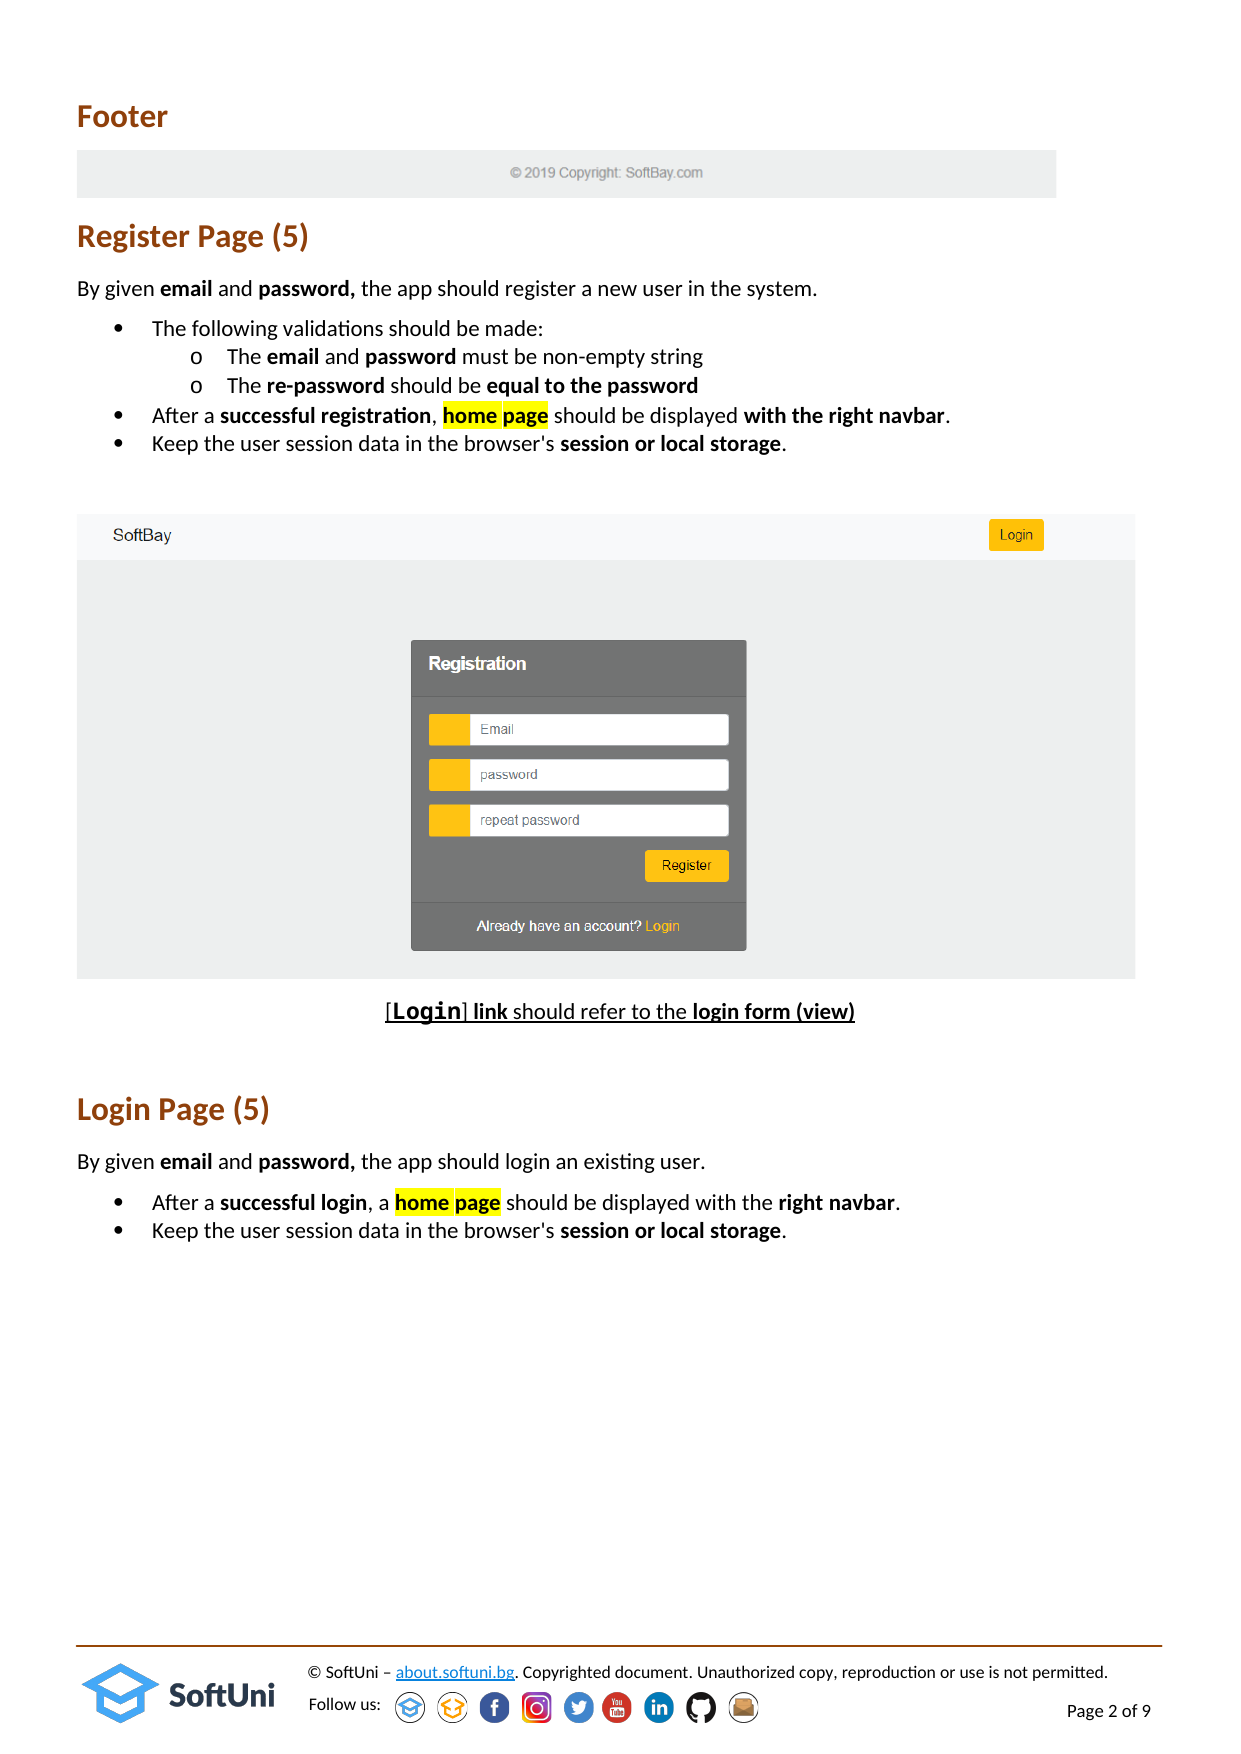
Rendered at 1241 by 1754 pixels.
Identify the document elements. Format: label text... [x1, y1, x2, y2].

picture [479, 1692, 510, 1723]
list After a successful registration, home page should be displayed with the right navbar. [548, 401, 1163, 429]
picture [76, 150, 1057, 198]
picture [686, 1692, 716, 1723]
list The following validations should be made: [114, 314, 1163, 342]
picture [75, 1658, 281, 1729]
picture [665, 1692, 674, 1701]
picture [658, 1705, 667, 1714]
subtitle Register Page (5) [77, 215, 1163, 255]
picture [76, 514, 1136, 979]
subtitle Footer [77, 95, 1163, 136]
picture [522, 1692, 552, 1723]
list The email and password must be non-empty string [189, 342, 1163, 372]
text By given email and password, the app should login an existing user. [77, 1147, 1163, 1175]
picture [564, 1692, 594, 1723]
picture [644, 1692, 653, 1701]
text By given email and password, the app should register a new user in the system. [77, 274, 1163, 302]
list The re-password should be equal to the password [189, 372, 1163, 401]
picture [602, 1692, 632, 1723]
list After a successful login, a home page should be displayed with the right navbar. [114, 1188, 395, 1216]
picture [395, 1692, 425, 1723]
list After a successful registration, home page should be displayed with the right navbar. [114, 401, 443, 429]
picture [728, 1692, 759, 1723]
list Keep the user session data in the browser's session or local storage. [114, 1216, 1163, 1244]
list Keep the user session data in the browser's session or local storage. [114, 429, 1163, 457]
subtitle Login Page (5) [77, 1088, 1163, 1129]
picture [665, 1714, 674, 1723]
picture [644, 1714, 653, 1723]
list After a successful login, a home page should be displayed with the right navbar. [501, 1188, 1163, 1216]
picture [437, 1692, 468, 1723]
text [Login] link should refer to the login form (view) [77, 995, 1163, 1026]
